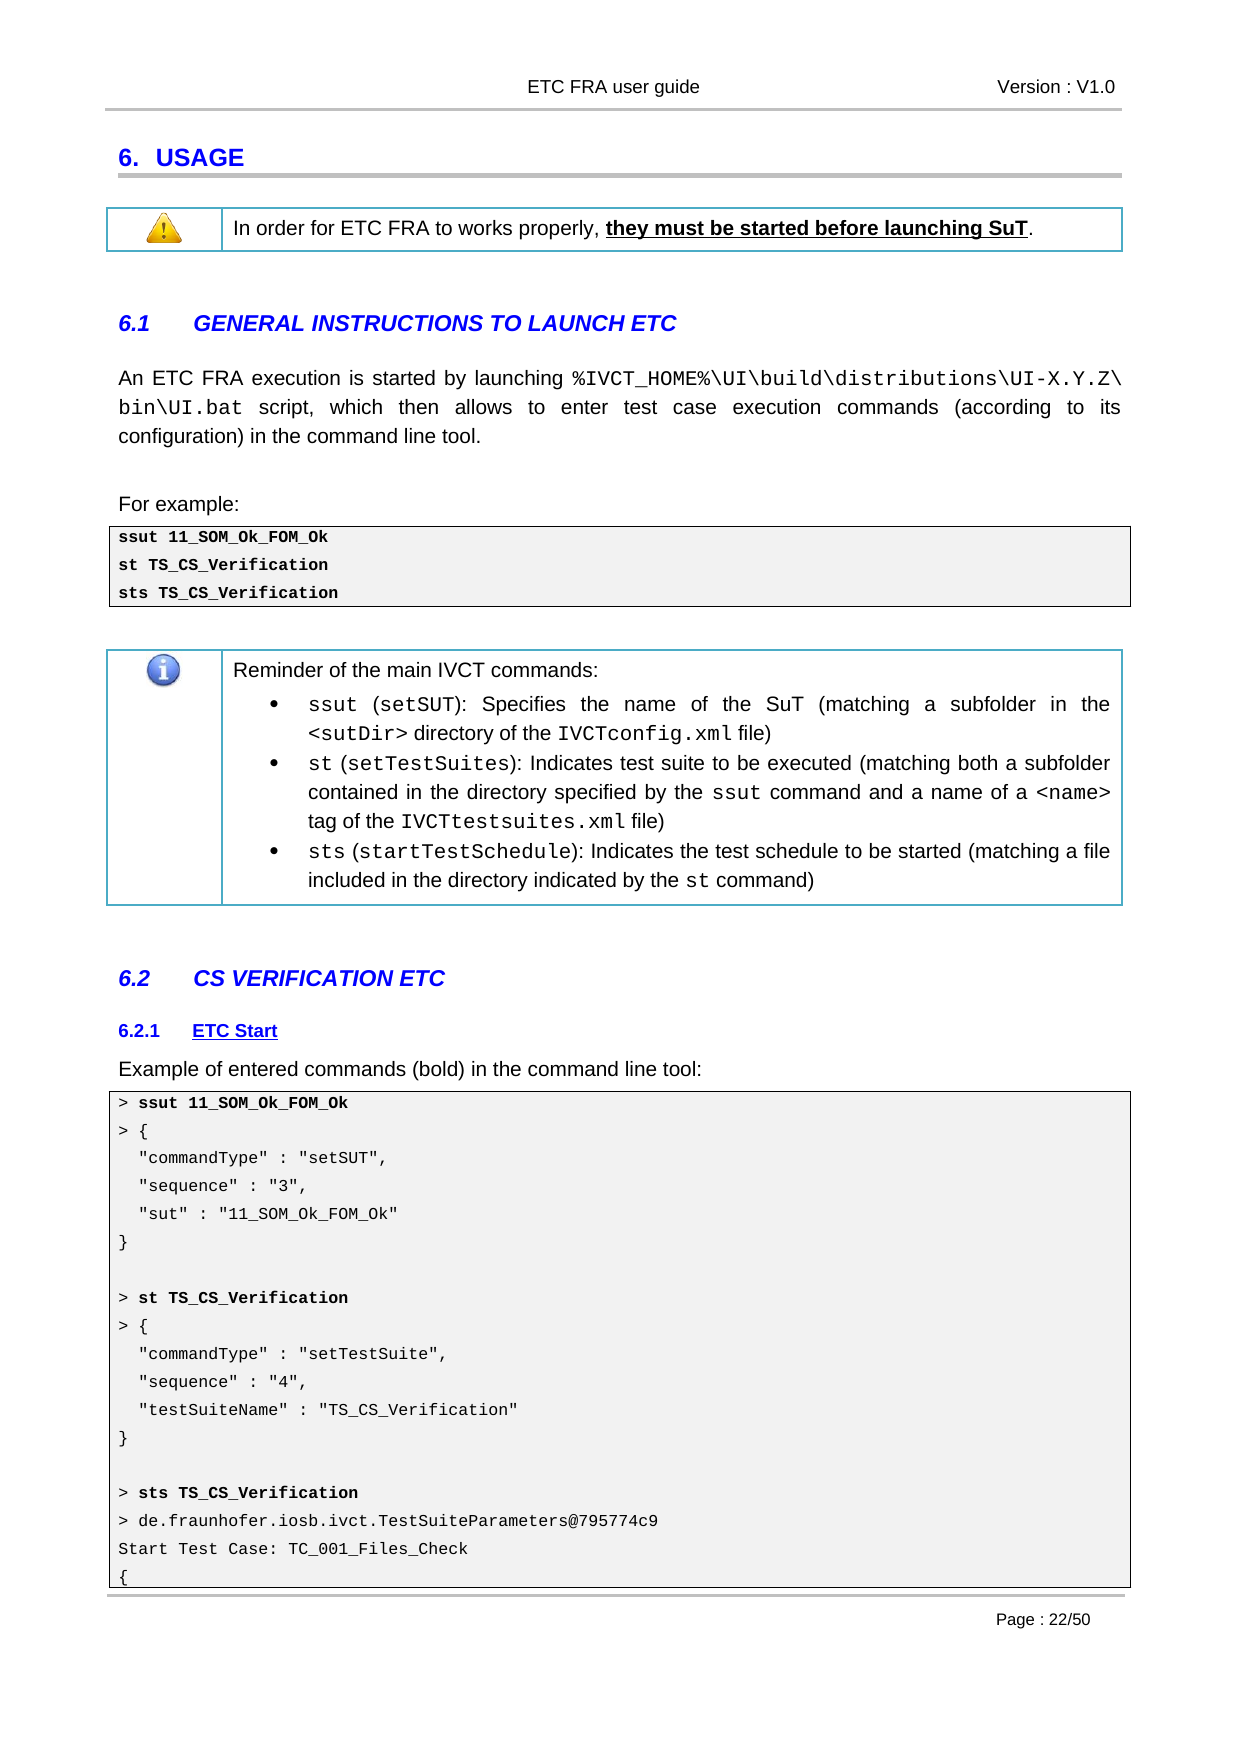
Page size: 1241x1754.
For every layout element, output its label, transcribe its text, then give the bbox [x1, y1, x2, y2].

subtitle CS Verification ETC [118, 965, 1122, 991]
text ssut 11_SOM_Ok_FOM_Ok [110, 527, 1130, 548]
subtitle General instructions to launch ETC [118, 310, 1122, 337]
text sts TS_CS_Verification [110, 581, 1130, 606]
picture [146, 651, 183, 688]
text > ssut 11_SOM_Ok_FOM_Ok [110, 1092, 1130, 1113]
subtitle Usage [118, 142, 1122, 173]
text > de.fraunhofer.iosb.ivct.TestSuiteParameters@795774c9 [110, 1510, 1130, 1532]
table_header [108, 651, 221, 904]
text "commandType" : "setSUT", [110, 1147, 1130, 1169]
text An ETC FRA execution is started by launching %IVCT_HOME%\UI\build\distributions\UI-X.Y.Z\bin\UI.bat script, which then allows to enter test case execution commands (according to its configuration) in the command line tool. [118, 366, 1122, 448]
text st TS_CS_Verification [110, 553, 1130, 576]
table_header In order for ETC FRA to works properly, they must be started before launching SuT. [223, 209, 1121, 249]
text "testSuiteName" : "TS_CS_Verification" [110, 1398, 1130, 1420]
text } [110, 1231, 1130, 1253]
text > sts TS_CS_Verification [110, 1482, 1130, 1504]
text Example of entered commands (bold) in the command line tool: [118, 1057, 1122, 1081]
text > st TS_CS_Verification [110, 1286, 1130, 1308]
text } [110, 1426, 1130, 1448]
subtitle ETC Start [118, 1020, 1122, 1042]
text "sut" : "11_SOM_Ok_FOM_Ok" [110, 1203, 1130, 1225]
picture [146, 209, 183, 246]
text For example: [118, 492, 1122, 516]
table_header [108, 209, 221, 249]
text "sequence" : "4", [110, 1370, 1130, 1392]
table_header Reminder of the main IVCT commands: ssut (setSUT): Specifies the name of the SuT (matching a subfolder in the <sutDir> directory of the IVCTconfig.xml file) st (setTestSuites): Indicates test suite to be executed (matching both a subfolder contained in the directory specified by the ssut command and a name of a <name> tag of the IVCTtestsuites.xml file) sts (startTestSchedule): Indicates the test schedule to be started (matching a file included in the directory indicated by the st command) [223, 651, 1121, 904]
text > { [110, 1119, 1130, 1141]
text "sequence" : "3", [110, 1175, 1130, 1197]
text "commandType" : "setTestSuite", [110, 1342, 1130, 1364]
text Start Test Case: TC_001_Files_Check [110, 1538, 1130, 1560]
text { [110, 1566, 1130, 1587]
text > { [110, 1314, 1130, 1336]
